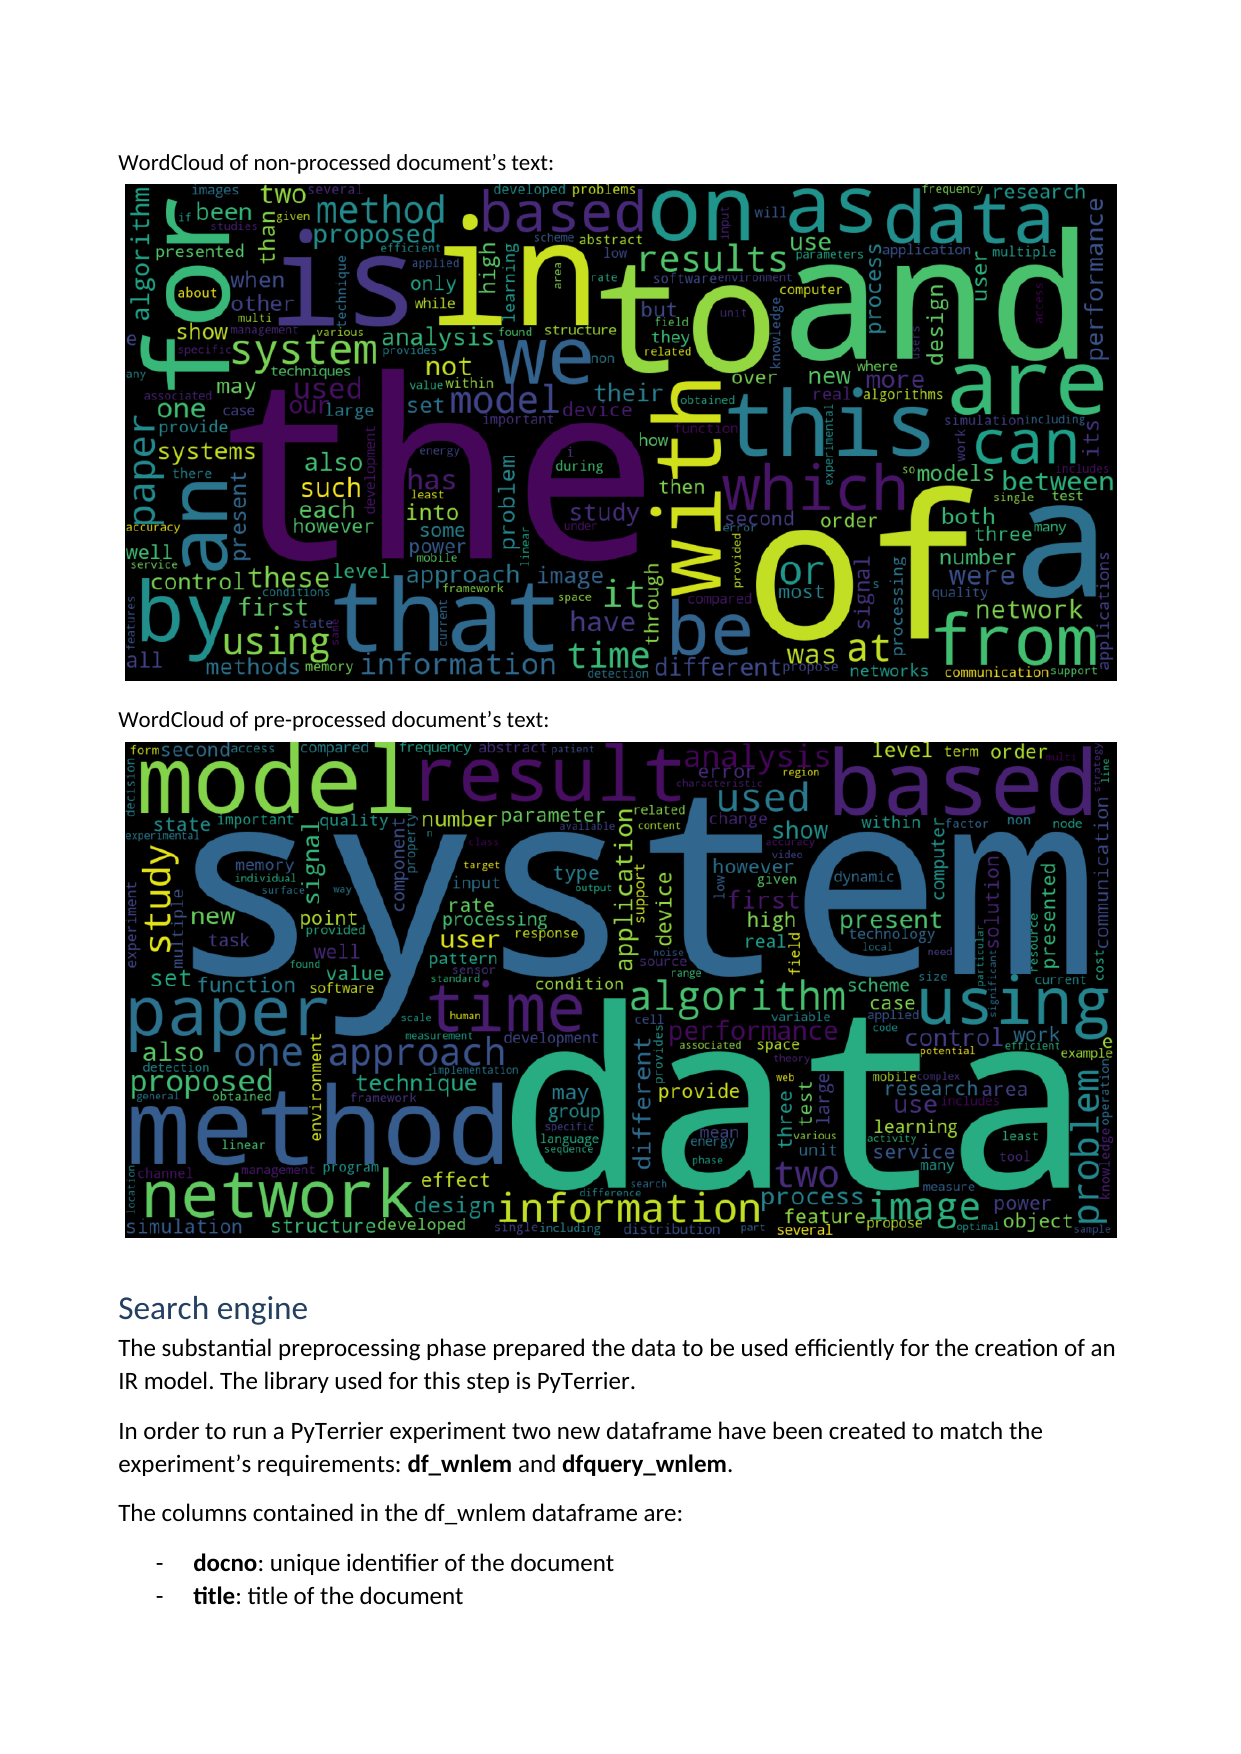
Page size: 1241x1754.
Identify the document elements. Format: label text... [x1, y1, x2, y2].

picture [118, 177, 1123, 687]
text WordCloud of pre-processed document’s text: [118, 705, 1122, 735]
list docno: unique identifier of the document [156, 1547, 1122, 1577]
picture [118, 735, 1123, 1244]
text WordCloud of non-processed document’s text: [118, 148, 1122, 177]
text The columns contained in the df_wnlem dataframe are: [118, 1497, 1122, 1528]
text The substantial preprocessing phase prepared the data to be used efficiently for the creation of an IR model. The library used for this step is PyTerrier. [118, 1332, 1122, 1396]
subtitle Search engine [118, 1287, 1122, 1328]
text In order to run a PyTerrier experiment two new dataframe have been created to match the experiment’s requirements: df_wnlem and dfquery_wnlem. [118, 1415, 1122, 1478]
list title: title of the document [156, 1580, 1122, 1610]
